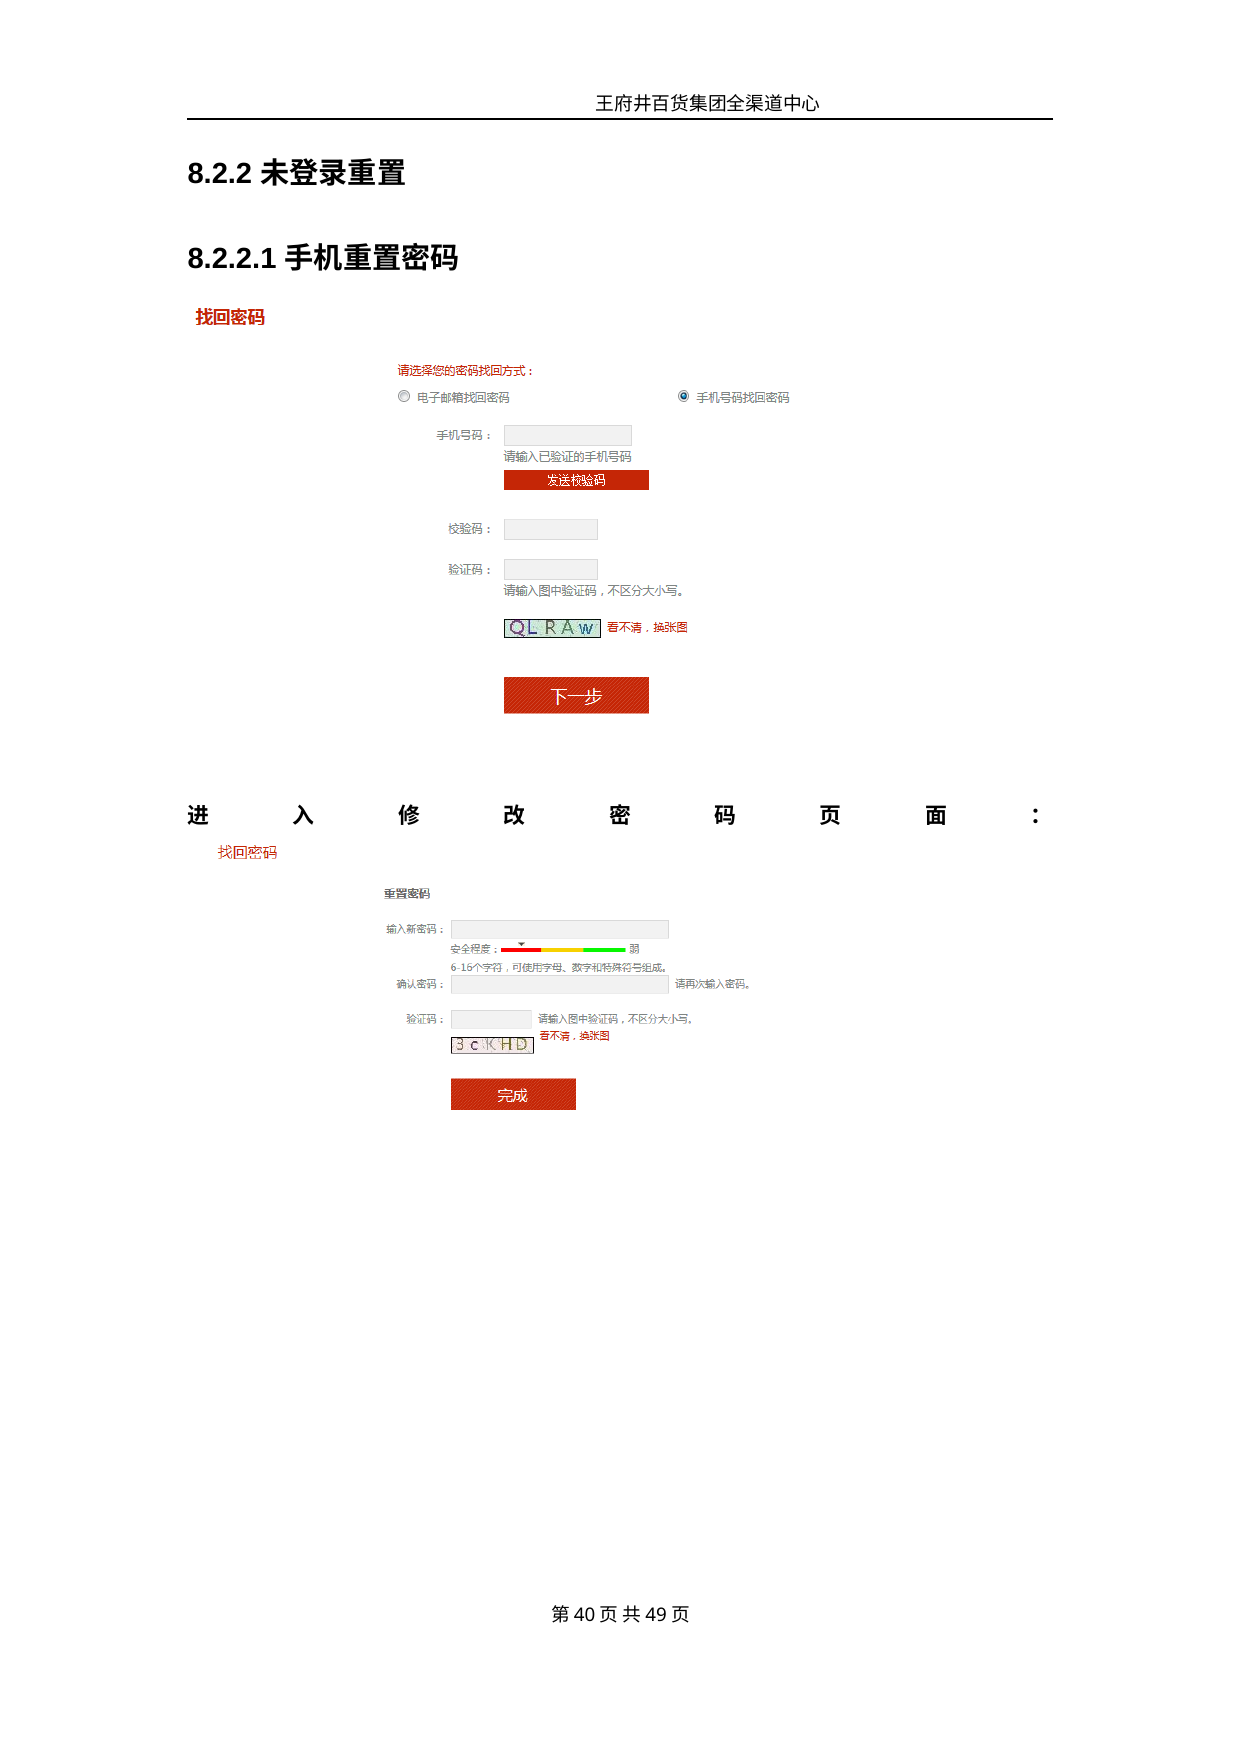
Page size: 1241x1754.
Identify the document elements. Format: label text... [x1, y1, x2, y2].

picture [187, 829, 1053, 1144]
subtitle 未登录重置 [187, 150, 1053, 192]
text 进入修改密码页面： [187, 798, 1053, 829]
subtitle 手机重置密码 [187, 234, 1053, 277]
picture [187, 297, 1053, 769]
